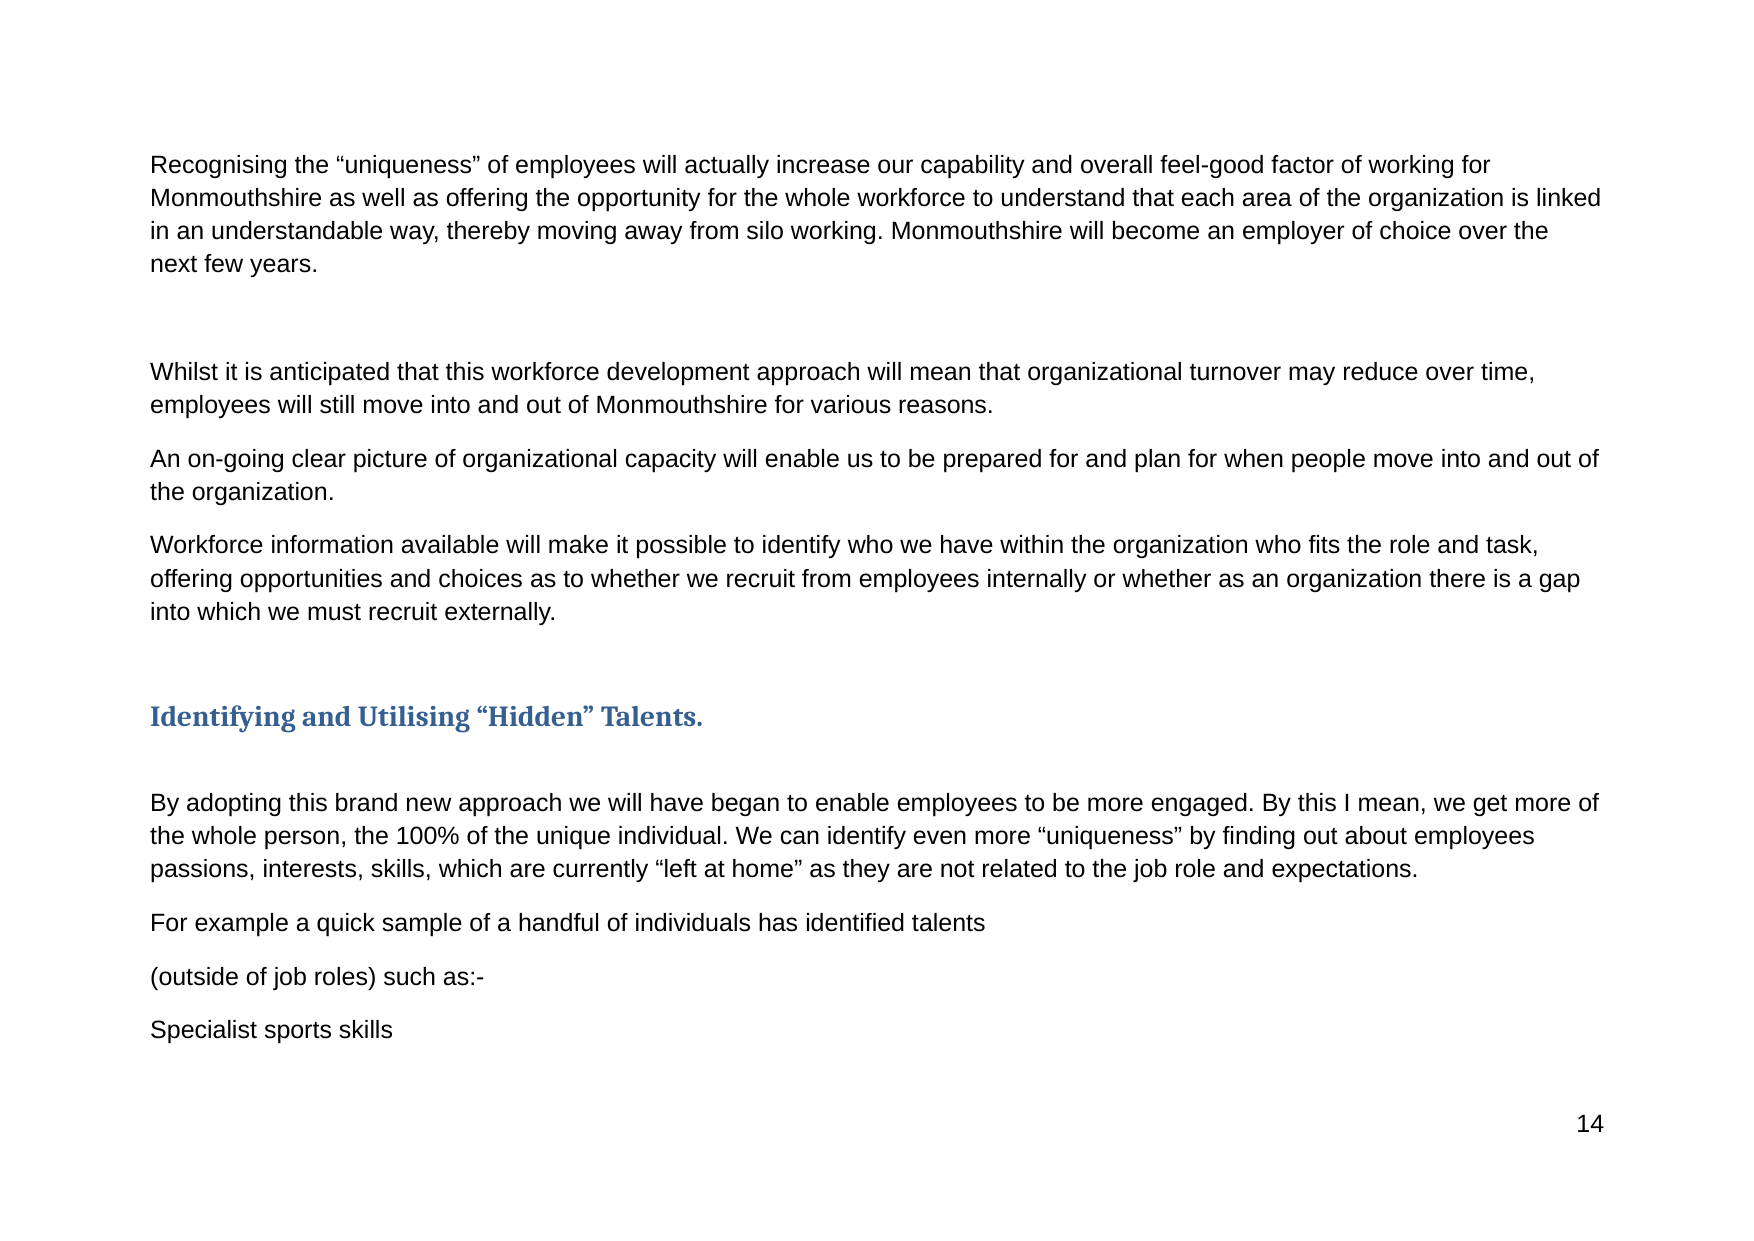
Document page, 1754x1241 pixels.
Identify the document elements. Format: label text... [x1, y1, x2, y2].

text Specialist sports skills [150, 1015, 1604, 1044]
text For example a quick sample of a handful of individuals has identified talents [150, 908, 1604, 936]
text Recognising the “uniqueness” of employees will actually increase our capability and overall feel-good factor of working for Monmouthshire as well as offering the opportunity for the whole workforce to understand that each area of the organization is linked in an understandable way, thereby moving away from silo working. Monmouthshire will become an employer of choice over the next few years. [150, 150, 1604, 278]
text Whilst it is anticipated that this workforce development approach will mean that organizational turnover may reduce over time, employees will still move into and out of Monmouthshire for various reasons. [150, 357, 1604, 418]
text An on-going clear picture of organizational capacity will enable us to be prepared for and plan for when people move into and out of the organization. [150, 444, 1604, 505]
subtitle Identifying and Utilising “Hidden” Talents. [150, 700, 1604, 734]
text (outside of job roles) such as:- [150, 962, 1604, 990]
text By adopting this brand new approach we will have began to enable employees to be more engaged. By this I mean, we get more of the whole person, the 100% of the unique individual. We can identify even more “uniqueness” by finding out about employees passions, interests, skills, which are currently “left at home” as they are not related to the job role and expectations. [150, 788, 1604, 883]
text Workforce information available will make it possible to identify who we have within the organization who fits the role and task, offering opportunities and choices as to whether we recruit from employees internally or whether as an organization there is a gap into which we must recruit externally. [150, 531, 1604, 625]
